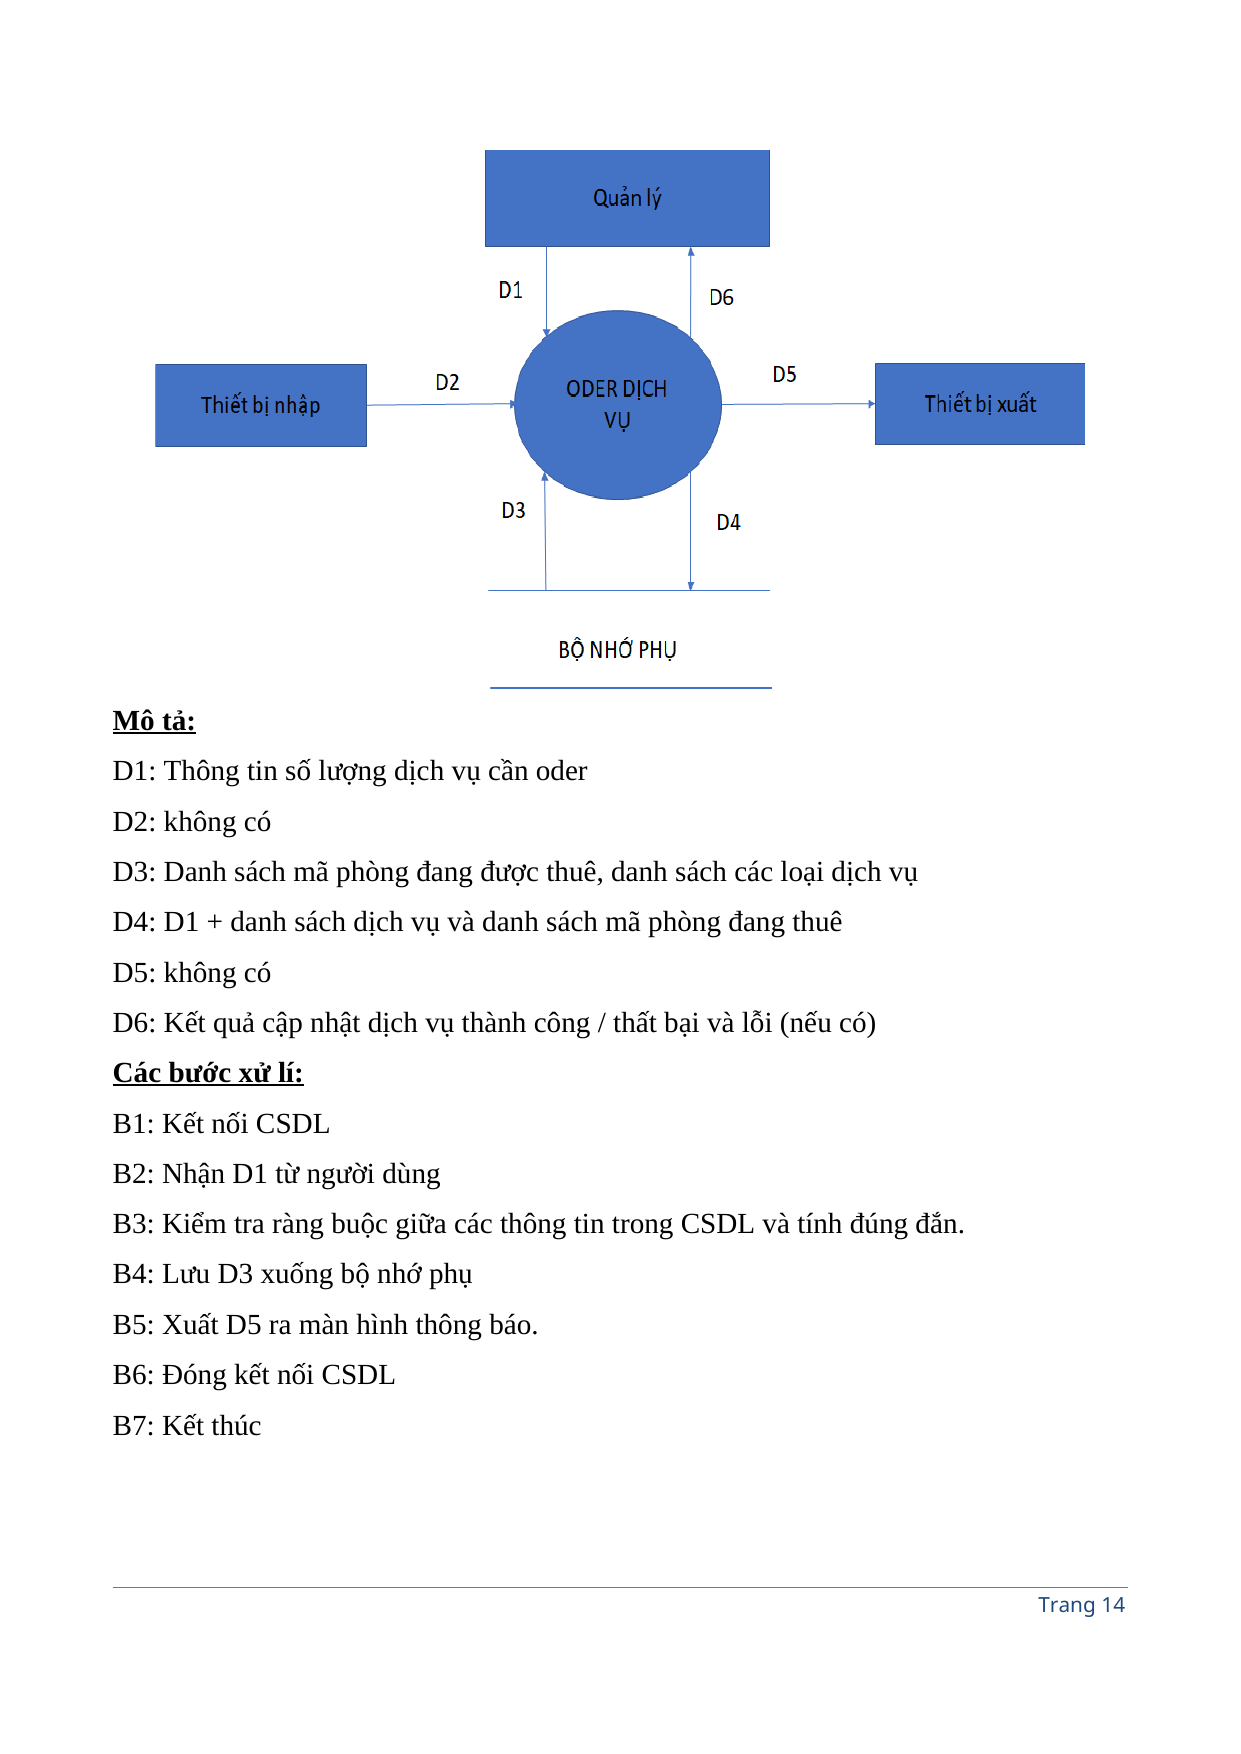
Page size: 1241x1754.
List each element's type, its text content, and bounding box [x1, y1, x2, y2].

text B1: Kết nối CSDL [112, 1106, 1128, 1139]
text D2: không có [112, 804, 1128, 837]
picture [155, 150, 1085, 689]
text D4: D1 + danh sách dịch vụ và danh sách mã phòng đang thuê [112, 904, 1128, 938]
text D5: không có [112, 955, 1128, 988]
text B4: Lưu D3 xuống bộ nhớ phụ [112, 1257, 1128, 1290]
text B2: Nhận D1 từ người dùng [112, 1156, 1128, 1189]
text D1: Thông tin số lượng dịch vụ cần oder [112, 753, 1128, 787]
text D6: Kết quả cập nhật dịch vụ thành công / thất bại và lỗi (nếu có) [112, 1005, 1128, 1039]
text Các bước xử lí: [112, 1055, 1128, 1089]
text D3: Danh sách mã phòng đang được thuê, danh sách các loại dịch vụ [112, 854, 1128, 888]
text Mô tả: [112, 703, 1128, 737]
text B7: Kết thúc [112, 1408, 1128, 1441]
text B6: Đóng kết nối CSDL [112, 1357, 1128, 1391]
text B3: Kiểm tra ràng buộc giữa các thông tin trong CSDL và tính đúng đắn. [112, 1206, 1128, 1240]
text B5: Xuất D5 ra màn hình thông báo. [112, 1307, 1128, 1341]
